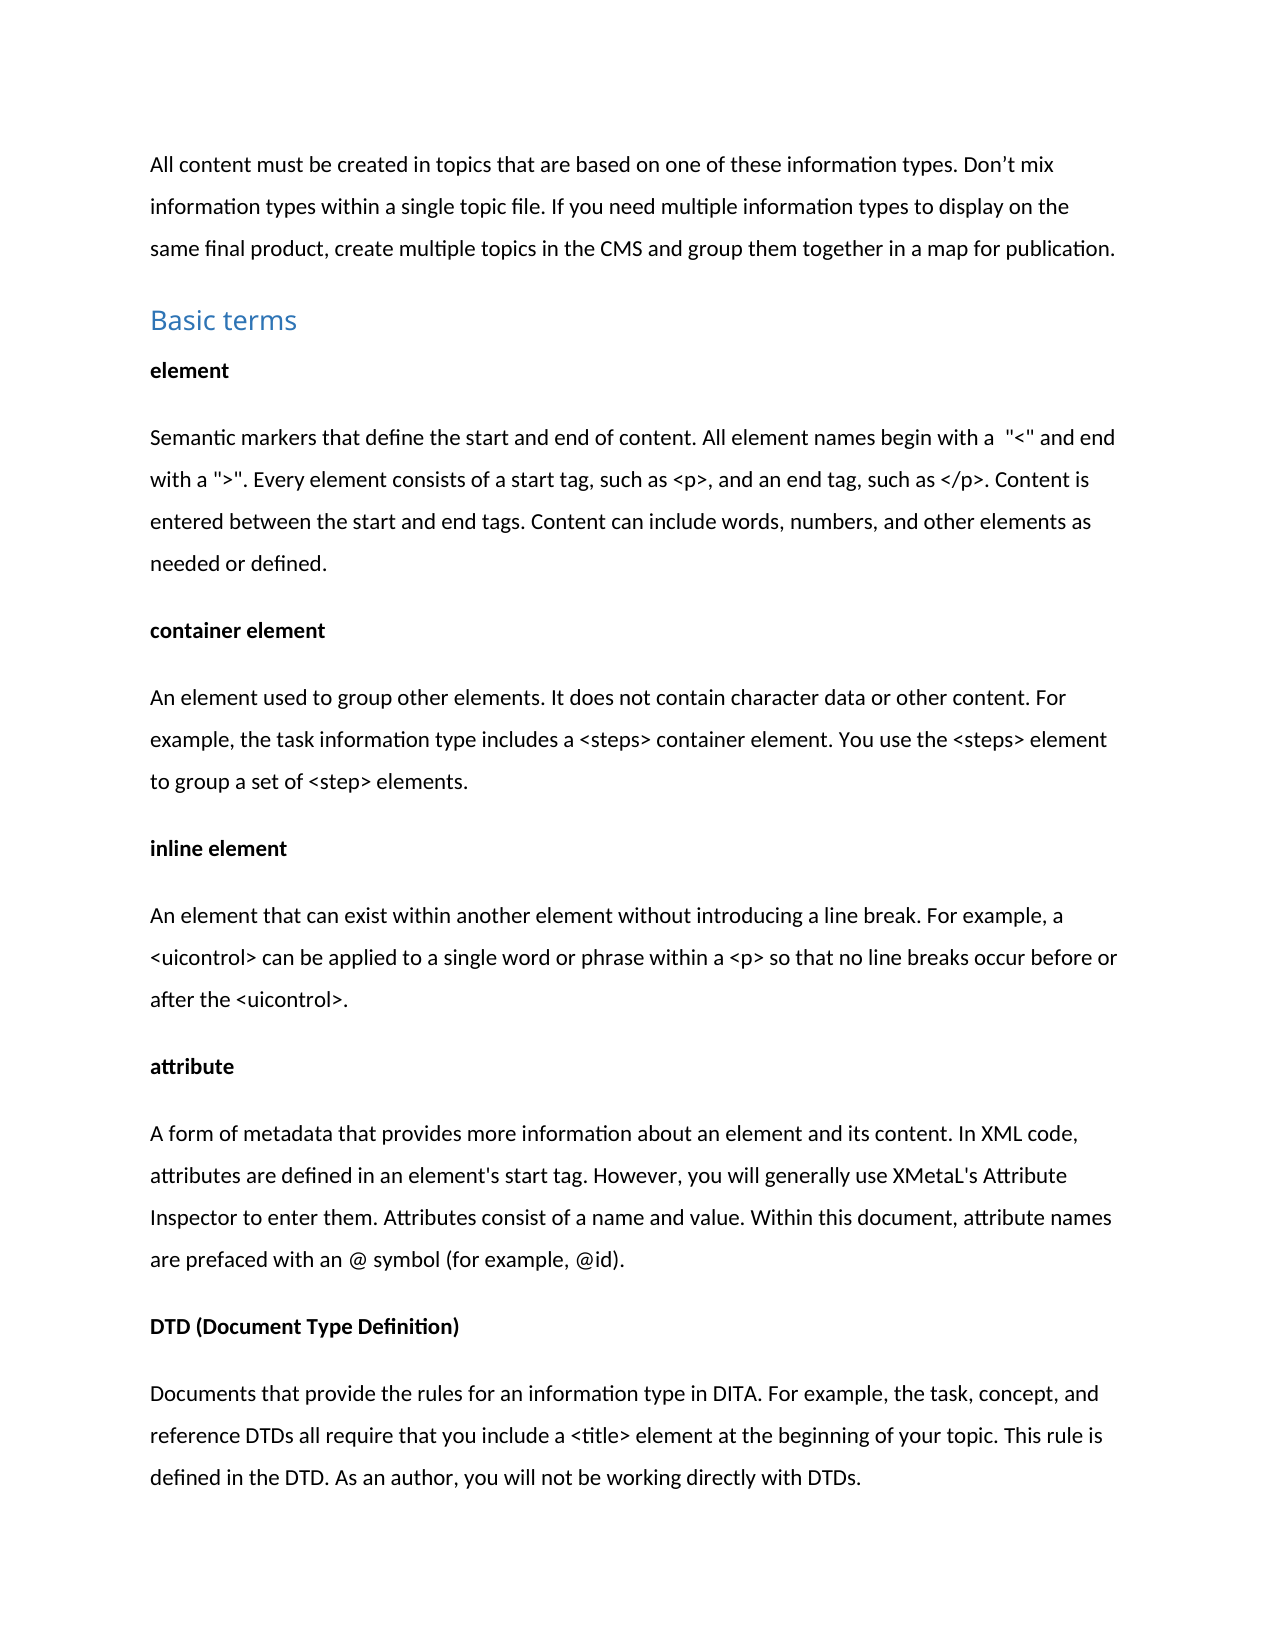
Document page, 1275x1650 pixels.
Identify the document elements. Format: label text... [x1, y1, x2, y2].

text An element that can exist within another element without introducing a line break. For example, a <uicontrol> can be applied to a single word or phrase within a <p> so that no line breaks occur before or after the <uicontrol>. [150, 901, 1125, 1013]
text An element used to group other elements. It does not contain character data or other content. For example, the task information type includes a <steps> container element. You use the <steps> element to group a set of <step> elements. [150, 683, 1125, 795]
subtitle DTD (Document Type Definition) [150, 1312, 1125, 1340]
text Semantic markers that define the start and end of content. All element names begin with a "<" and end with a ">". Every element consists of a start tag, such as <p>, and an end tag, such as </p>. Content is entered between the start and end tags. Content can include words, numbers, and other elements as needed or defined. [150, 423, 1125, 577]
subtitle inline element [150, 834, 1125, 862]
text Documents that provide the rules for an information type in DITA. For example, the task, concept, and reference DTDs all require that you include a <title> element at the beginning of your topic. This rule is defined in the DTD. As an author, you will not be working directly with DTDs. [150, 1379, 1125, 1491]
subtitle container element [150, 616, 1125, 644]
text A form of metadata that provides more information about an element and its content. In XML code, attributes are defined in an element's start tag. However, you will generally use XMetaL's Attribute Inspector to enter them. Attributes consist of a name and value. Within this document, attribute names are prefaced with an @ symbol (for example, @id). [150, 1119, 1125, 1273]
subtitle element [150, 356, 1125, 384]
subtitle Basic terms [150, 301, 1125, 338]
subtitle attribute [150, 1052, 1125, 1080]
text All content must be created in topics that are based on one of these information types. Don’t mix information types within a single topic file. If you need multiple information types to display on the same final product, create multiple topics in the CMS and group them together in a map for publication. [150, 150, 1125, 262]
